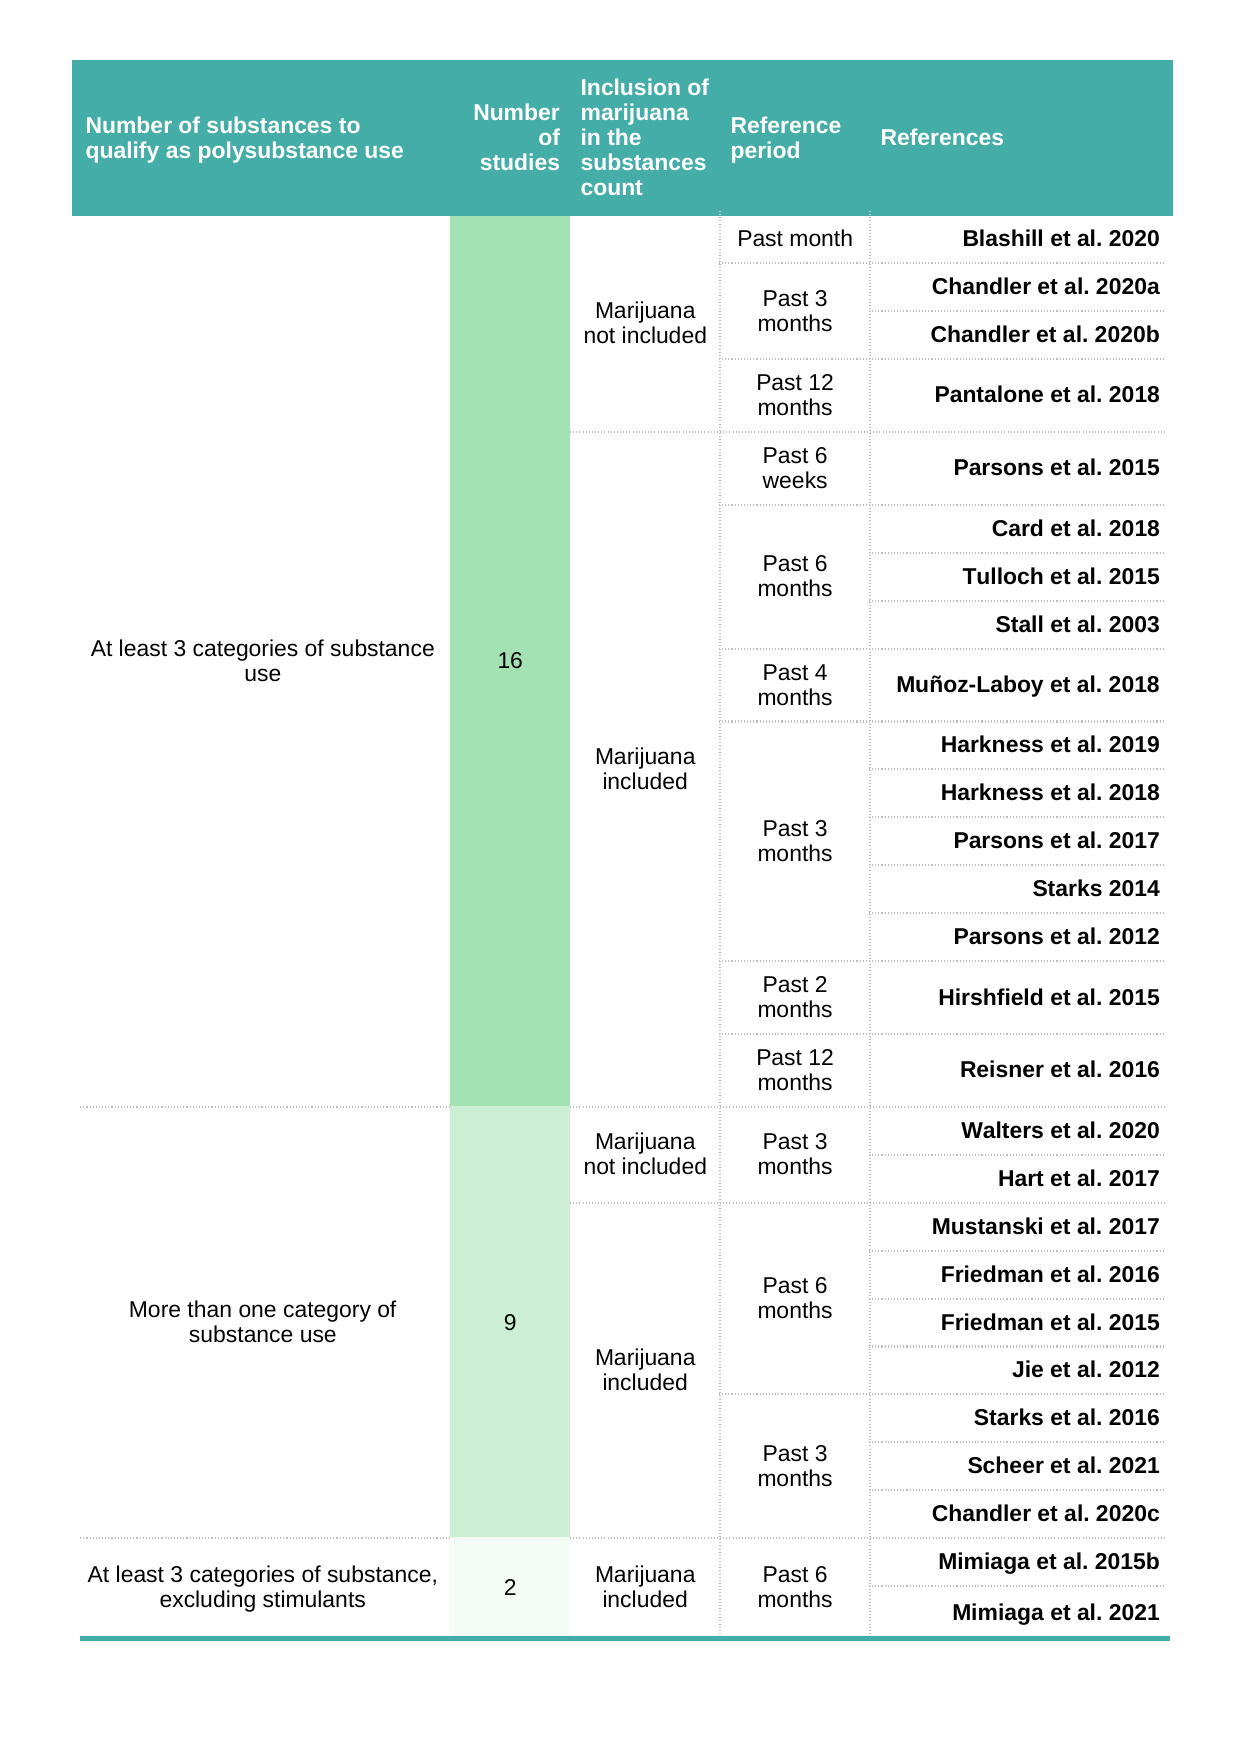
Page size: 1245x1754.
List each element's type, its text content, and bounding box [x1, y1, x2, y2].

table_cell At least 3 categories of substance use [75, 216, 450, 1106]
table_cell More than one category of substance use [75, 1106, 450, 1537]
table_cell Walters et al. 2020 [870, 1106, 1170, 1154]
table_cell Scheer et al. 2021 [870, 1441, 1170, 1489]
table_cell Tulloch et al. 2015 [870, 552, 1170, 599]
table_cell Past 6 months [720, 1537, 870, 1636]
table_cell 9 [450, 1106, 570, 1537]
table_cell Marijuana included [570, 1202, 720, 1537]
table_cell Past 3 months [720, 1106, 870, 1202]
table_cell Marijuana included [570, 1537, 720, 1636]
table_cell Parsons et al. 2015 [870, 431, 1170, 504]
table_cell Chandler et al. 2020c [870, 1489, 1170, 1537]
table_cell Past 6 months [720, 504, 870, 647]
table_cell Harkness et al. 2018 [870, 768, 1170, 816]
table_cell Reisner et al. 2016 [870, 1033, 1170, 1106]
table_cell Friedman et al. 2016 [870, 1250, 1170, 1297]
table_cell Mimiaga et al. 2021 [870, 1585, 1170, 1636]
table_cell Past 3 months [720, 720, 870, 960]
table_cell Jie et al. 2012 [870, 1345, 1170, 1393]
table_cell Parsons et al. 2017 [870, 816, 1170, 864]
table_cell Past 6 weeks [720, 431, 870, 504]
table_cell Chandler et al. 2020a [870, 262, 1170, 310]
table_cell Stall et al. 2003 [870, 600, 1170, 647]
table_cell Card et al. 2018 [870, 504, 1170, 552]
table_header Reference period [720, 65, 870, 211]
table_cell Starks et al. 2016 [870, 1393, 1170, 1441]
table_cell Hart et al. 2017 [870, 1154, 1170, 1202]
table_cell Past 12 months [720, 1033, 870, 1106]
table_cell Past 3 months [720, 1393, 870, 1537]
table_cell Mimiaga et al. 2015b [870, 1537, 1170, 1585]
table_cell Mustanski et al. 2017 [870, 1202, 1170, 1249]
table_cell Parsons et al. 2012 [870, 912, 1170, 960]
table_cell Pantalone et al. 2018 [870, 358, 1170, 431]
table_header References [870, 65, 1167, 211]
table_cell Harkness et al. 2019 [870, 720, 1170, 768]
table_cell 16 [450, 216, 570, 1106]
table_cell Past 2 months [720, 960, 870, 1033]
table_cell Chandler et al. 2020b [870, 310, 1170, 358]
table_cell Past month [720, 216, 870, 262]
table_cell Marijuana not included [570, 216, 720, 431]
table_cell Marijuana included [570, 431, 720, 1106]
table_cell Starks 2014 [870, 864, 1170, 912]
table_cell Blashill et al. 2020 [870, 216, 1170, 262]
table_cell Past 6 months [720, 1202, 870, 1393]
table_header Inclusion of marijuana in the substances count [570, 65, 720, 211]
table_cell 2 [450, 1537, 570, 1636]
table_cell Hirshfield et al. 2015 [870, 960, 1170, 1033]
table_cell Marijuana not included [570, 1106, 720, 1202]
table_cell At least 3 categories of substance, excluding stimulants [75, 1537, 450, 1636]
table_cell Friedman et al. 2015 [870, 1298, 1170, 1345]
table_header Number of substances to qualify as polysubstance use [78, 65, 450, 211]
table_header Number of studies [450, 65, 570, 211]
table_cell Muñoz-Laboy et al. 2018 [870, 648, 1170, 720]
table_cell Past 4 months [720, 648, 870, 720]
table_cell Past 3 months [720, 262, 870, 358]
table_cell Past 12 months [720, 358, 870, 431]
